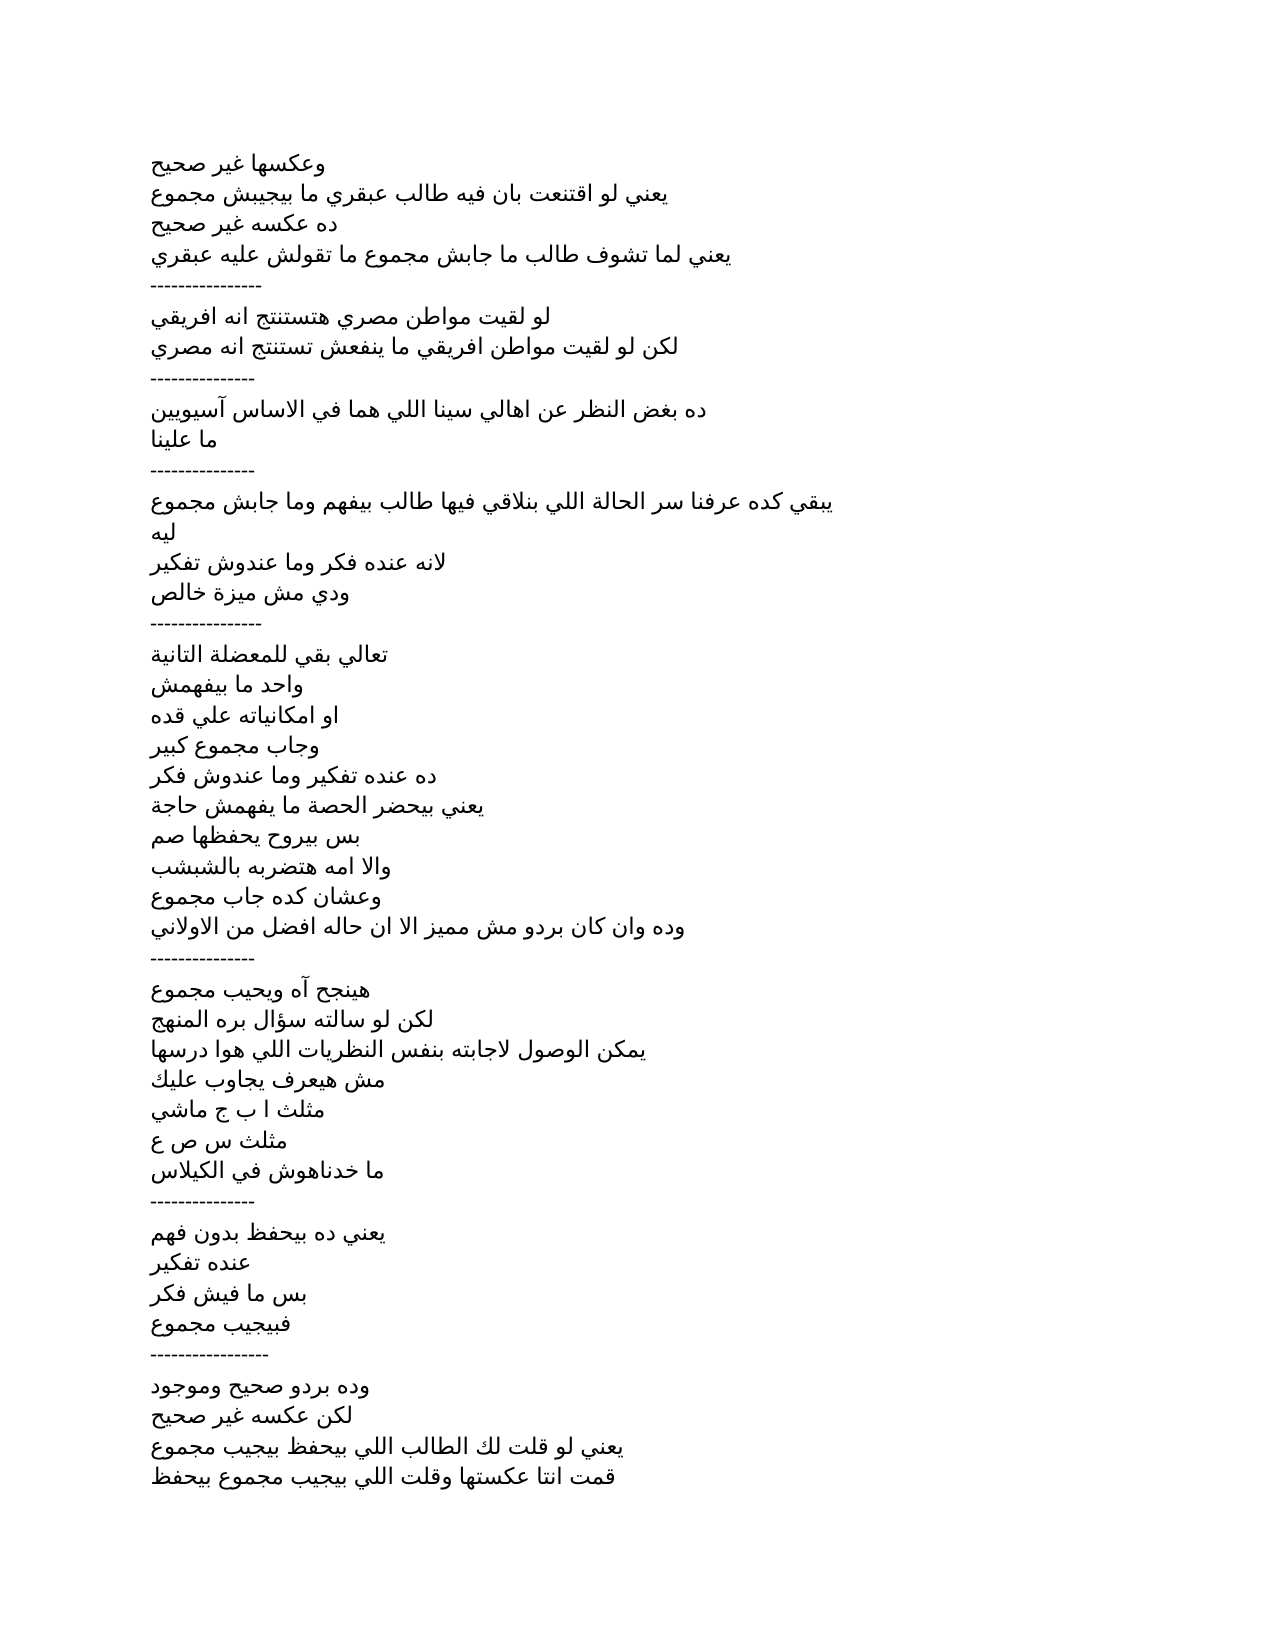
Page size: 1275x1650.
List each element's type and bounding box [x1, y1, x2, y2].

text [150, 150, 1125, 1489]
